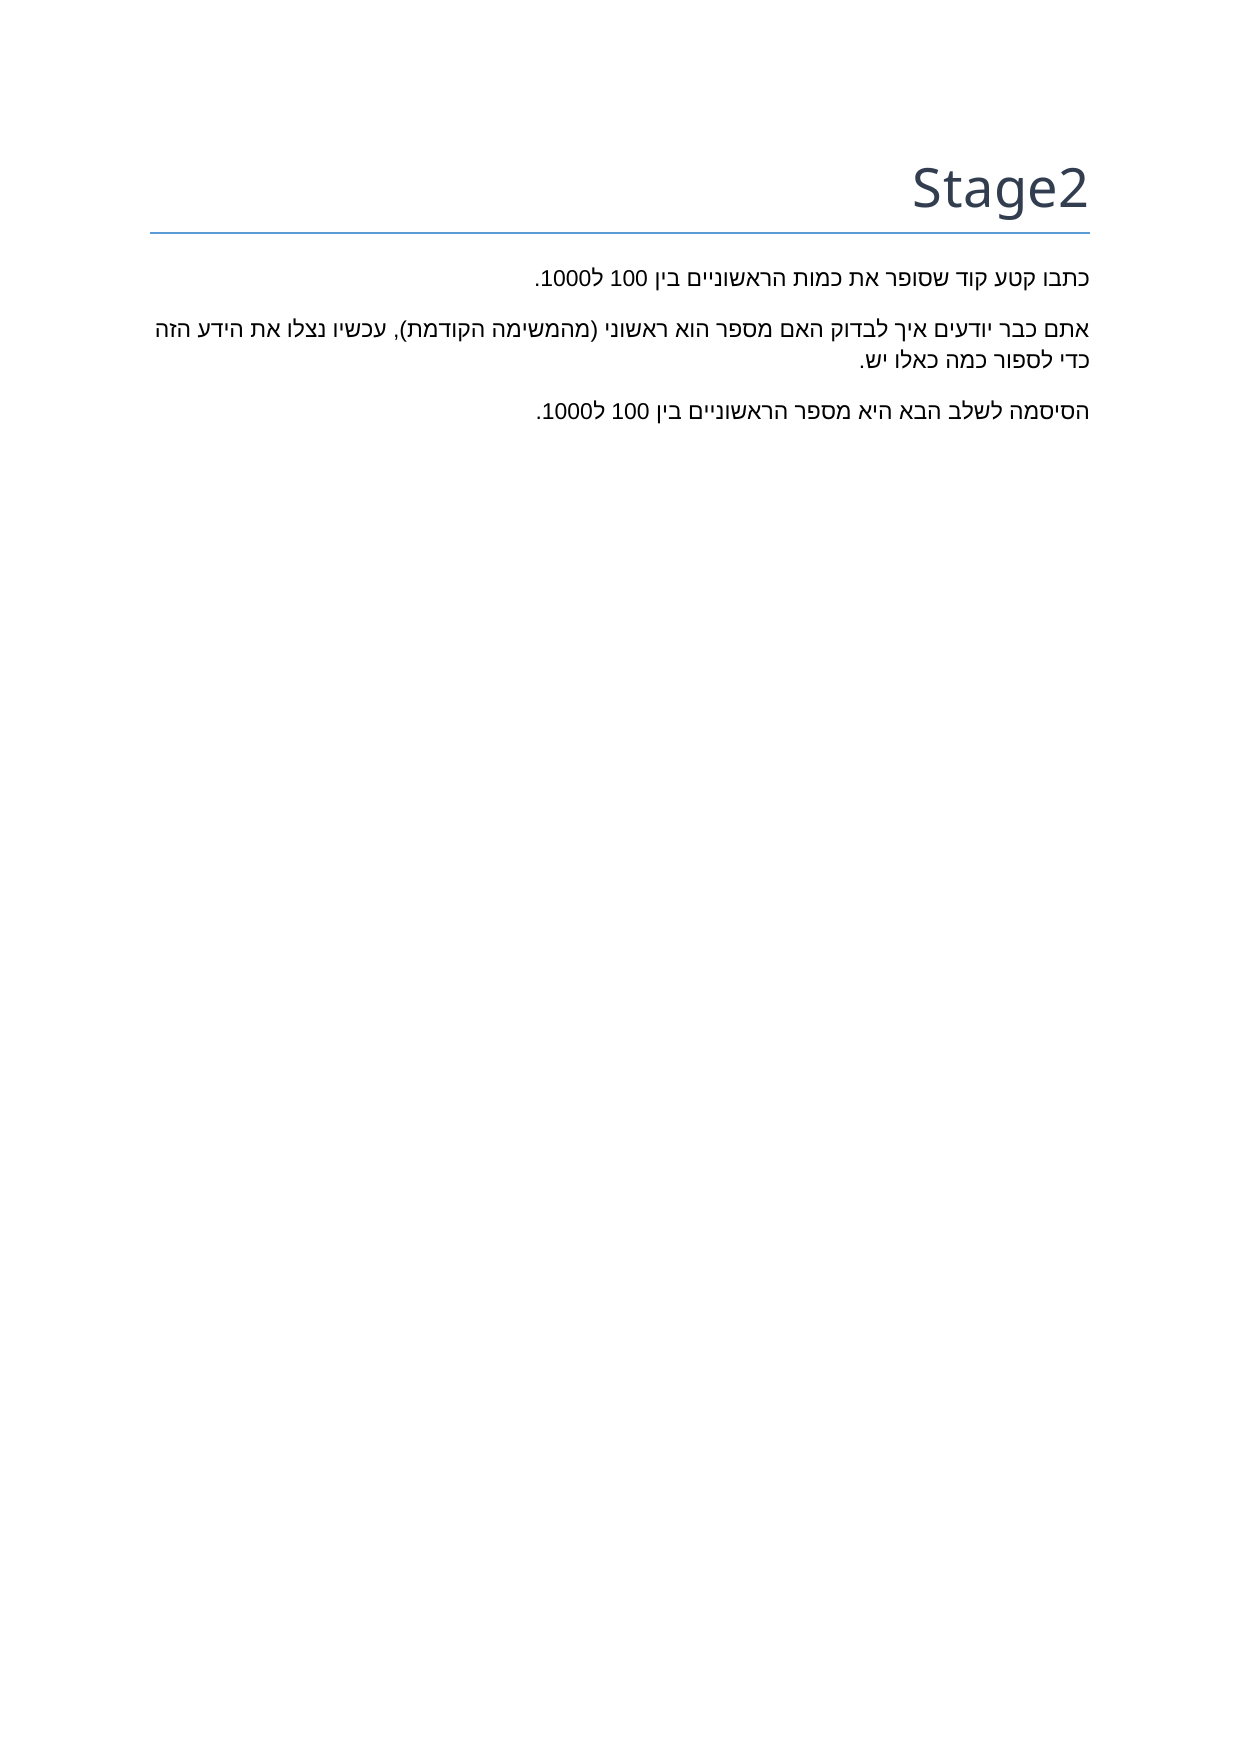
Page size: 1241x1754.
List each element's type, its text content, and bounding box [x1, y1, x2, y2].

title Stage2 [150, 150, 1090, 232]
text אתם כבר יודעים איך לבדוק האם מספר הוא ראשוני (מהמשימה הקודמת), עכשיו נצלו את הידע הזה כדי לספור כמה כאלו יש. [150, 316, 1090, 373]
text הסיסמה לשלב הבא היא מספר הראשוניים בין 100 ל1000. [150, 398, 1090, 424]
text כתבו קטע קוד שסופר את כמות הראשוניים בין 100 ל1000. [150, 265, 1090, 292]
